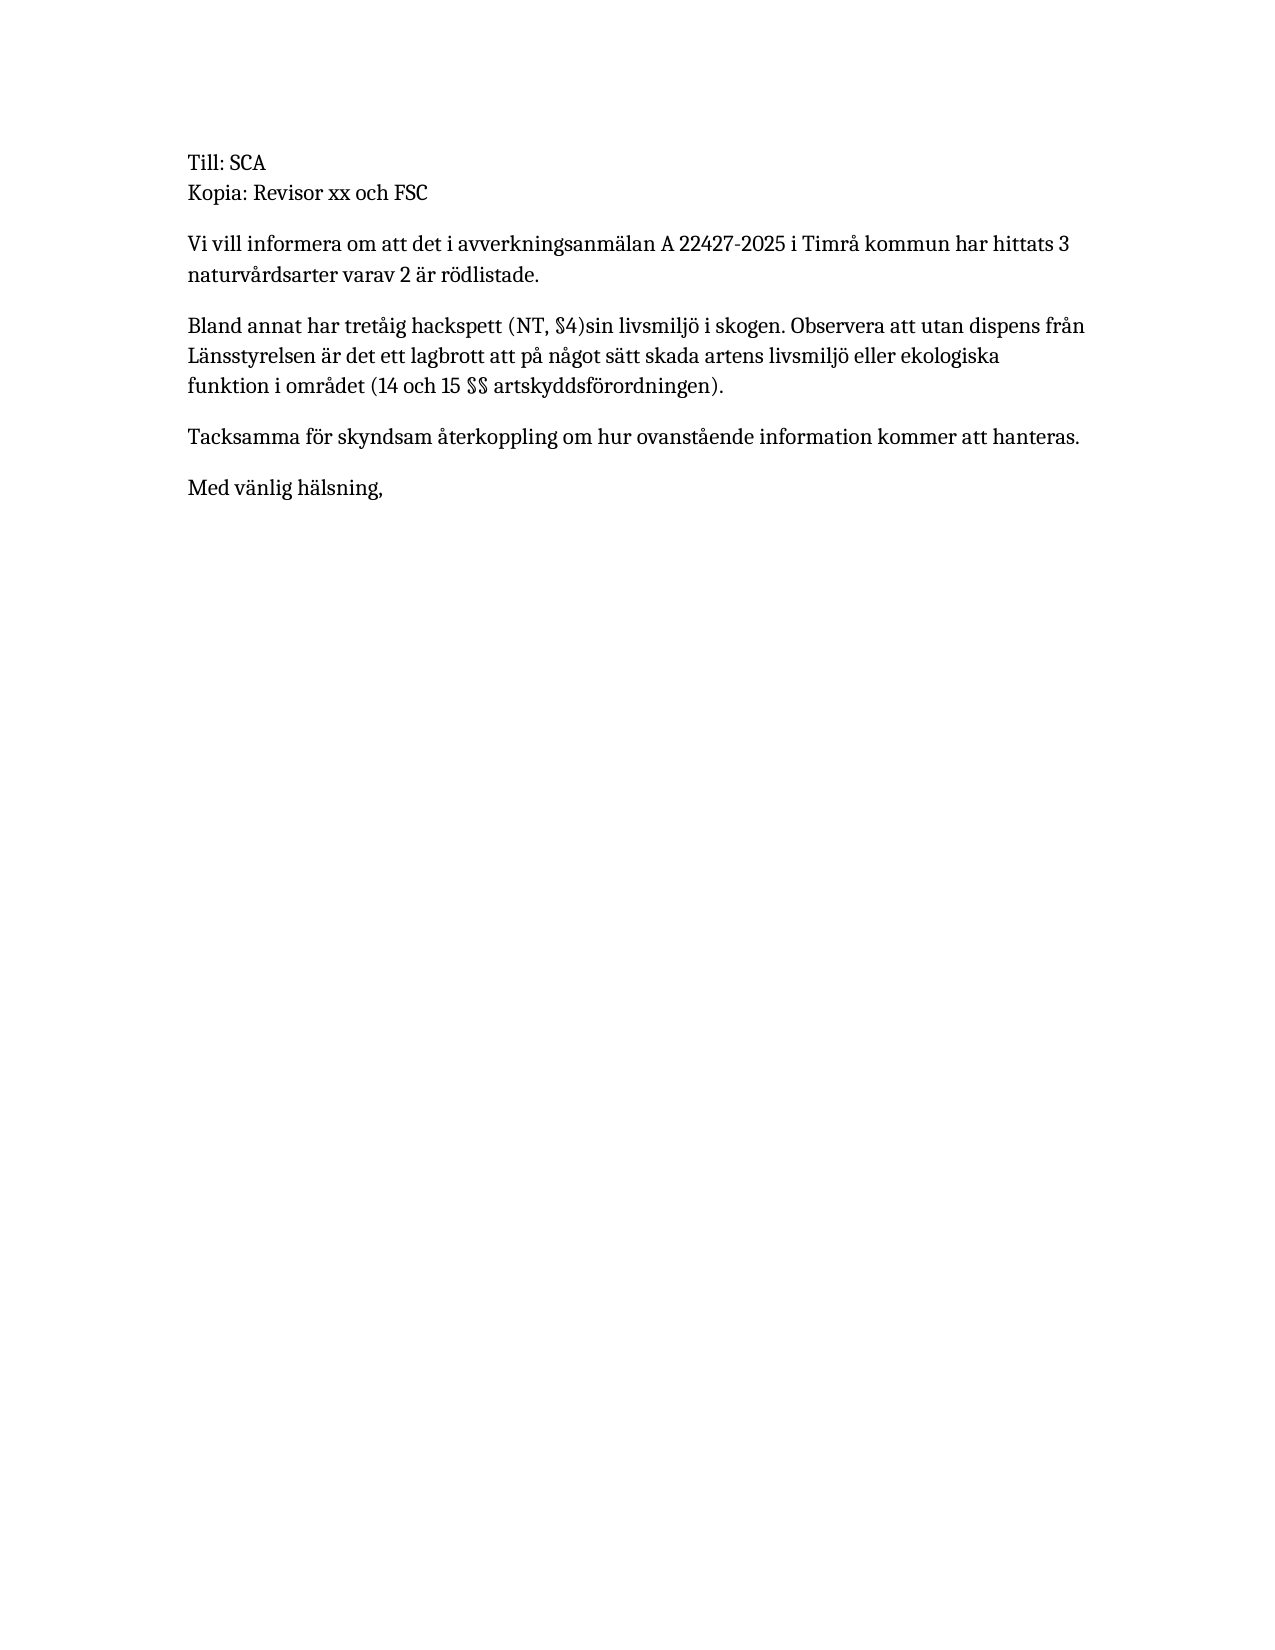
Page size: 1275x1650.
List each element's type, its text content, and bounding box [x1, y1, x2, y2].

text Med vänlig hälsning, [187, 475, 1087, 532]
text Bland annat har tretåig hackspett (NT, §4)sin livsmiljö i skogen. Observera att utan dispens från Länsstyrelsen är det ett lagbrott att på något sätt skada artens livsmiljö eller ekologiska funktion i området (14 och 15 §§ artskyddsförordningen). [187, 312, 1087, 399]
text Tacksamma för skyndsam återkoppling om hur ovanstående information kommer att hanteras. [187, 424, 1087, 450]
text Vi vill informera om att det i avverkningsanmälan A 22427-2025 i Timrå kommun har hittats 3 naturvårdsarter varav 2 är rödlistade. [187, 231, 1087, 288]
text Till: SCA Kopia: Revisor xx och FSC [187, 150, 1087, 207]
